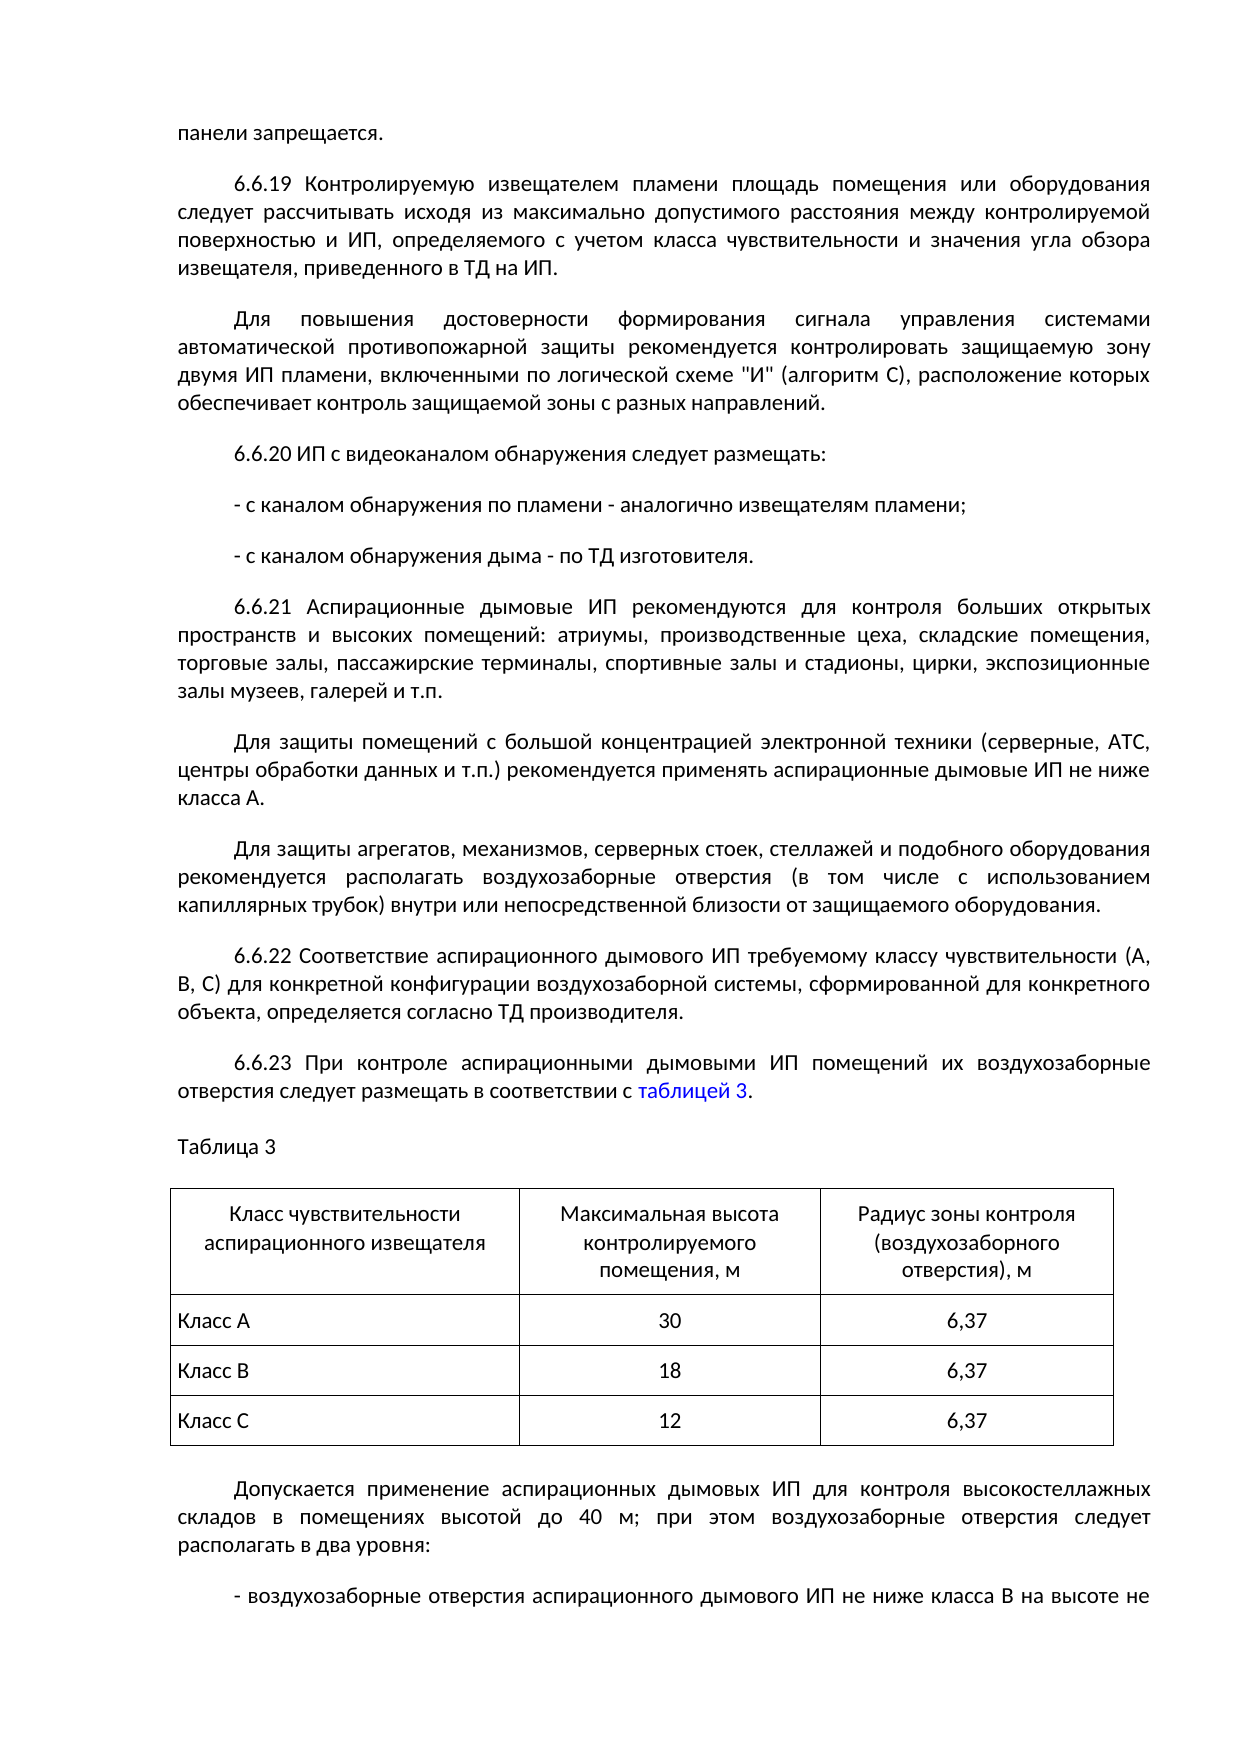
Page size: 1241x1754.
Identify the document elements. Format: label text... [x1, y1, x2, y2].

text - с каналом обнаружения дыма - по ТД изготовителя. [177, 541, 1152, 569]
table_cell 18 [520, 1346, 820, 1395]
text Допускается применение аспирационных дымовых ИП для контроля высокостеллажных складов в помещениях высотой до 40 м; при этом воздухозаборные отверстия следует располагать в два уровня: [177, 1474, 1152, 1558]
text Таблица 3 [177, 1132, 1152, 1160]
table_cell 6,37 [821, 1295, 1113, 1344]
text 6.6.22 Соответствие аспирационного дымового ИП требуемому классу чувствительности (A, B, C) для конкретной конфигурации воздухозаборной системы, сформированной для конкретного объекта, определяется согласно ТД производителя. [177, 941, 1152, 1025]
table_cell Класс A [171, 1295, 519, 1344]
text 6.6.19 Контролируемую извещателем пламени площадь помещения или оборудования следует рассчитывать исходя из максимально допустимого расстояния между контролируемой поверхностью и ИП, определяемого с учетом класса чувствительности и значения угла обзора извещателя, приведенного в ТД на ИП. [177, 169, 1152, 281]
table_cell 6,37 [821, 1346, 1113, 1395]
text Для защиты помещений с большой концентрацией электронной техники (серверные, АТС, центры обработки данных и т.п.) рекомендуется применять аспирационные дымовые ИП не ниже класса A. [177, 727, 1152, 811]
text 6.6.20 ИП с видеоканалом обнаружения следует размещать: [177, 439, 1152, 467]
table_cell 12 [520, 1396, 820, 1445]
table_cell Класс B [171, 1346, 519, 1395]
table_cell Класс C [171, 1396, 519, 1445]
table_header Максимальная высота контролируемого помещения, м [520, 1189, 820, 1294]
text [177, 118, 1152, 146]
text Для защиты агрегатов, механизмов, серверных стоек, стеллажей и подобного оборудования рекомендуется располагать воздухозаборные отверстия (в том числе с использованием капиллярных трубок) внутри или непосредственной близости от защищаемого оборудования. [177, 834, 1152, 918]
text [177, 1581, 1152, 1609]
table_header Радиус зоны контроля (воздухозаборного отверстия), м [821, 1189, 1113, 1294]
table_cell 30 [520, 1295, 820, 1344]
text 6.6.21 Аспирационные дымовые ИП рекомендуются для контроля больших открытых пространств и высоких помещений: атриумы, производственные цеха, складские помещения, торговые залы, пассажирские терминалы, спортивные залы и стадионы, цирки, экспозиционные залы музеев, галерей и т.п. [177, 592, 1152, 704]
text Для повышения достоверности формирования сигнала управления системами автоматической противопожарной защиты рекомендуется контролировать защищаемую зону двумя ИП пламени, включенными по логической схеме "И" (алгоритм C), расположение которых обеспечивает контроль защищаемой зоны с разных направлений. [177, 304, 1152, 416]
table_cell 6,37 [821, 1396, 1113, 1445]
text - с каналом обнаружения по пламени - аналогично извещателям пламени; [177, 490, 1152, 518]
text 6.6.23 При контроле аспирационными дымовыми ИП помещений их воздухозаборные отверстия следует размещать в соответствии с таблицей 3. [177, 1048, 1152, 1104]
table_header Класс чувствительности аспирационного извещателя [171, 1189, 519, 1294]
